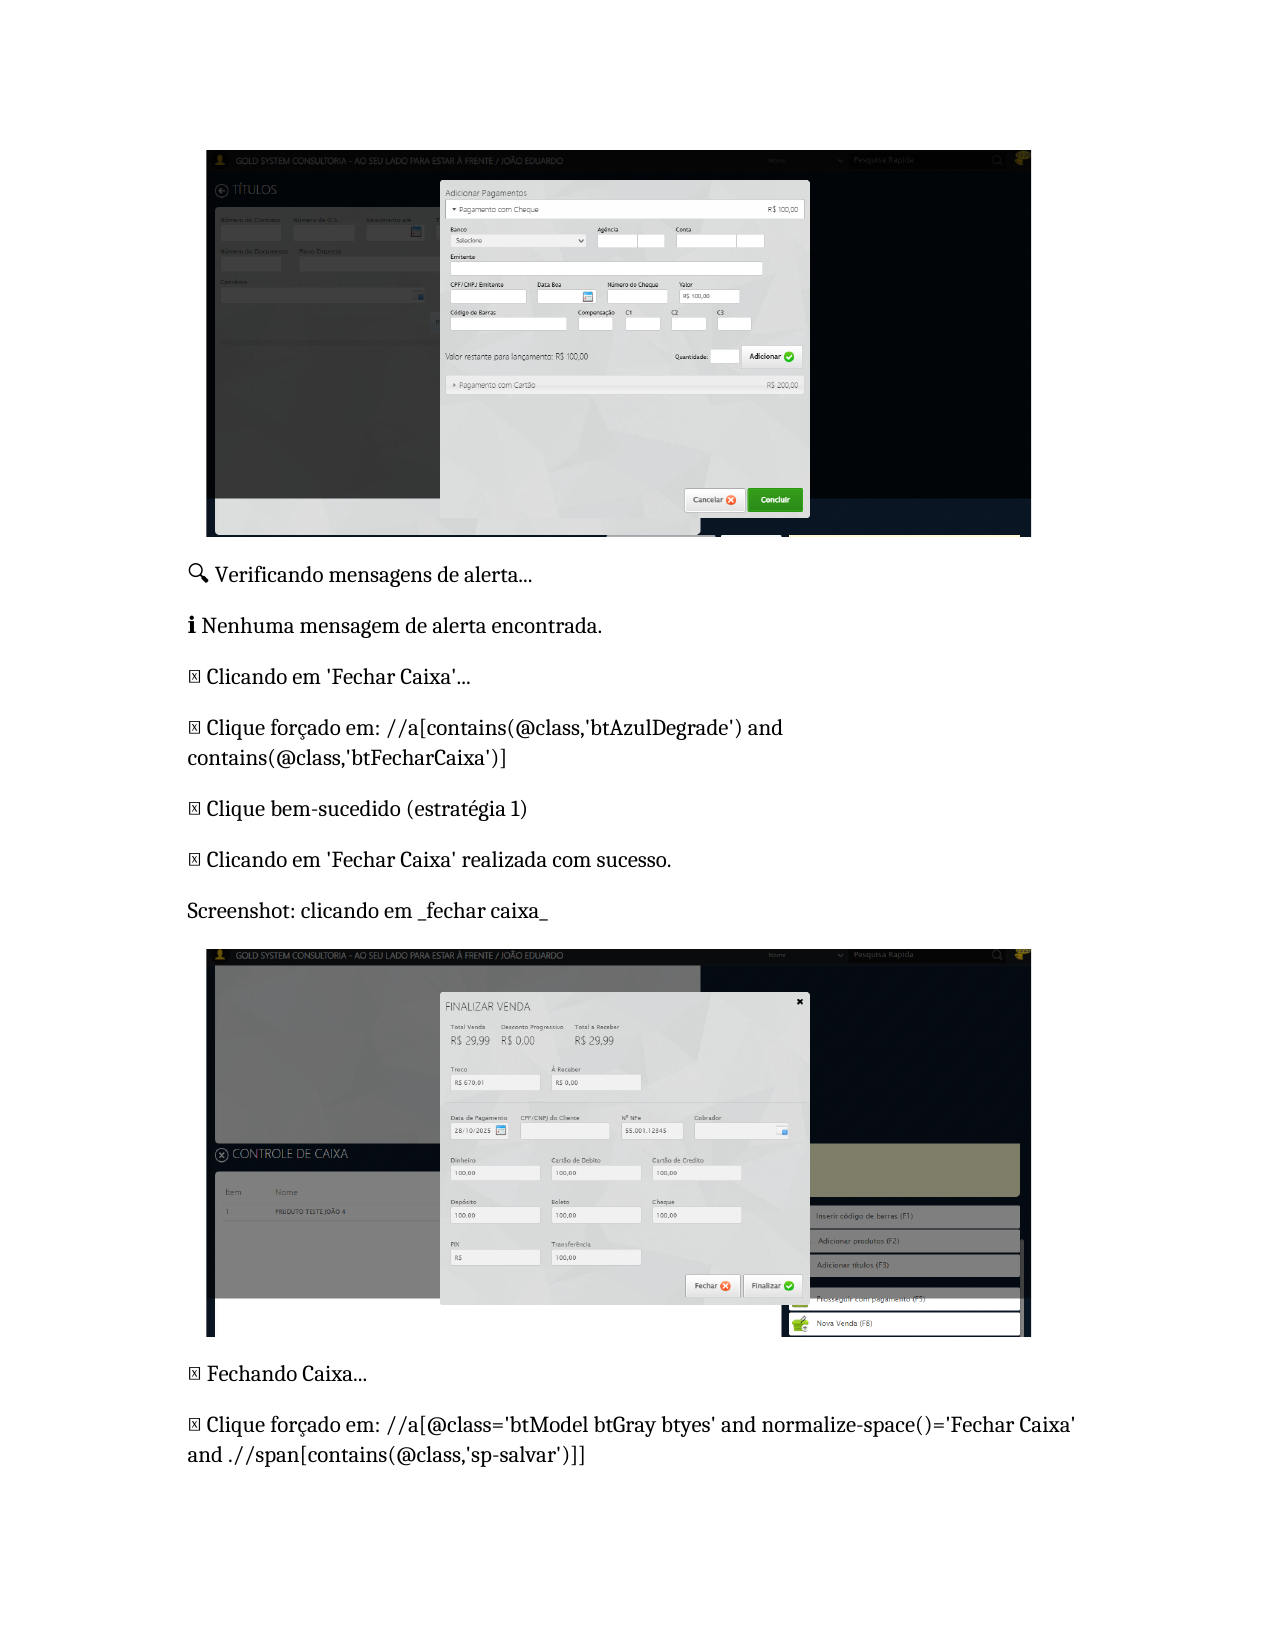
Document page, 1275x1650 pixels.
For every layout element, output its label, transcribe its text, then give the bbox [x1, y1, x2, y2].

text 🎯 Clique forçado em: //a[@class='btModel btGray btyes' and normalize-space()='Fechar Caixa' and .//span[contains(@class,'sp-salvar')]] [187, 1412, 1087, 1469]
picture [206, 150, 1032, 537]
text Screenshot: clicando em _fechar caixa_ [187, 898, 1087, 924]
text ✅ Clique bem-sucedido (estratégia 1) [187, 796, 1087, 822]
text 🎯 Clique forçado em: //a[contains(@class,'btAzulDegrade') and contains(@class,'btFecharCaixa')] [187, 715, 1087, 771]
text 🔍 Verificando mensagens de alerta... [187, 562, 1087, 588]
text 🔄 Fechando Caixa... [187, 1361, 1087, 1387]
text ✅ Clicando em 'Fechar Caixa' realizada com sucesso. [187, 847, 1087, 873]
text ℹ️ Nenhuma mensagem de alerta encontrada. [187, 613, 1087, 639]
text 🔄 Clicando em 'Fechar Caixa'... [187, 664, 1087, 690]
picture [206, 949, 1032, 1337]
